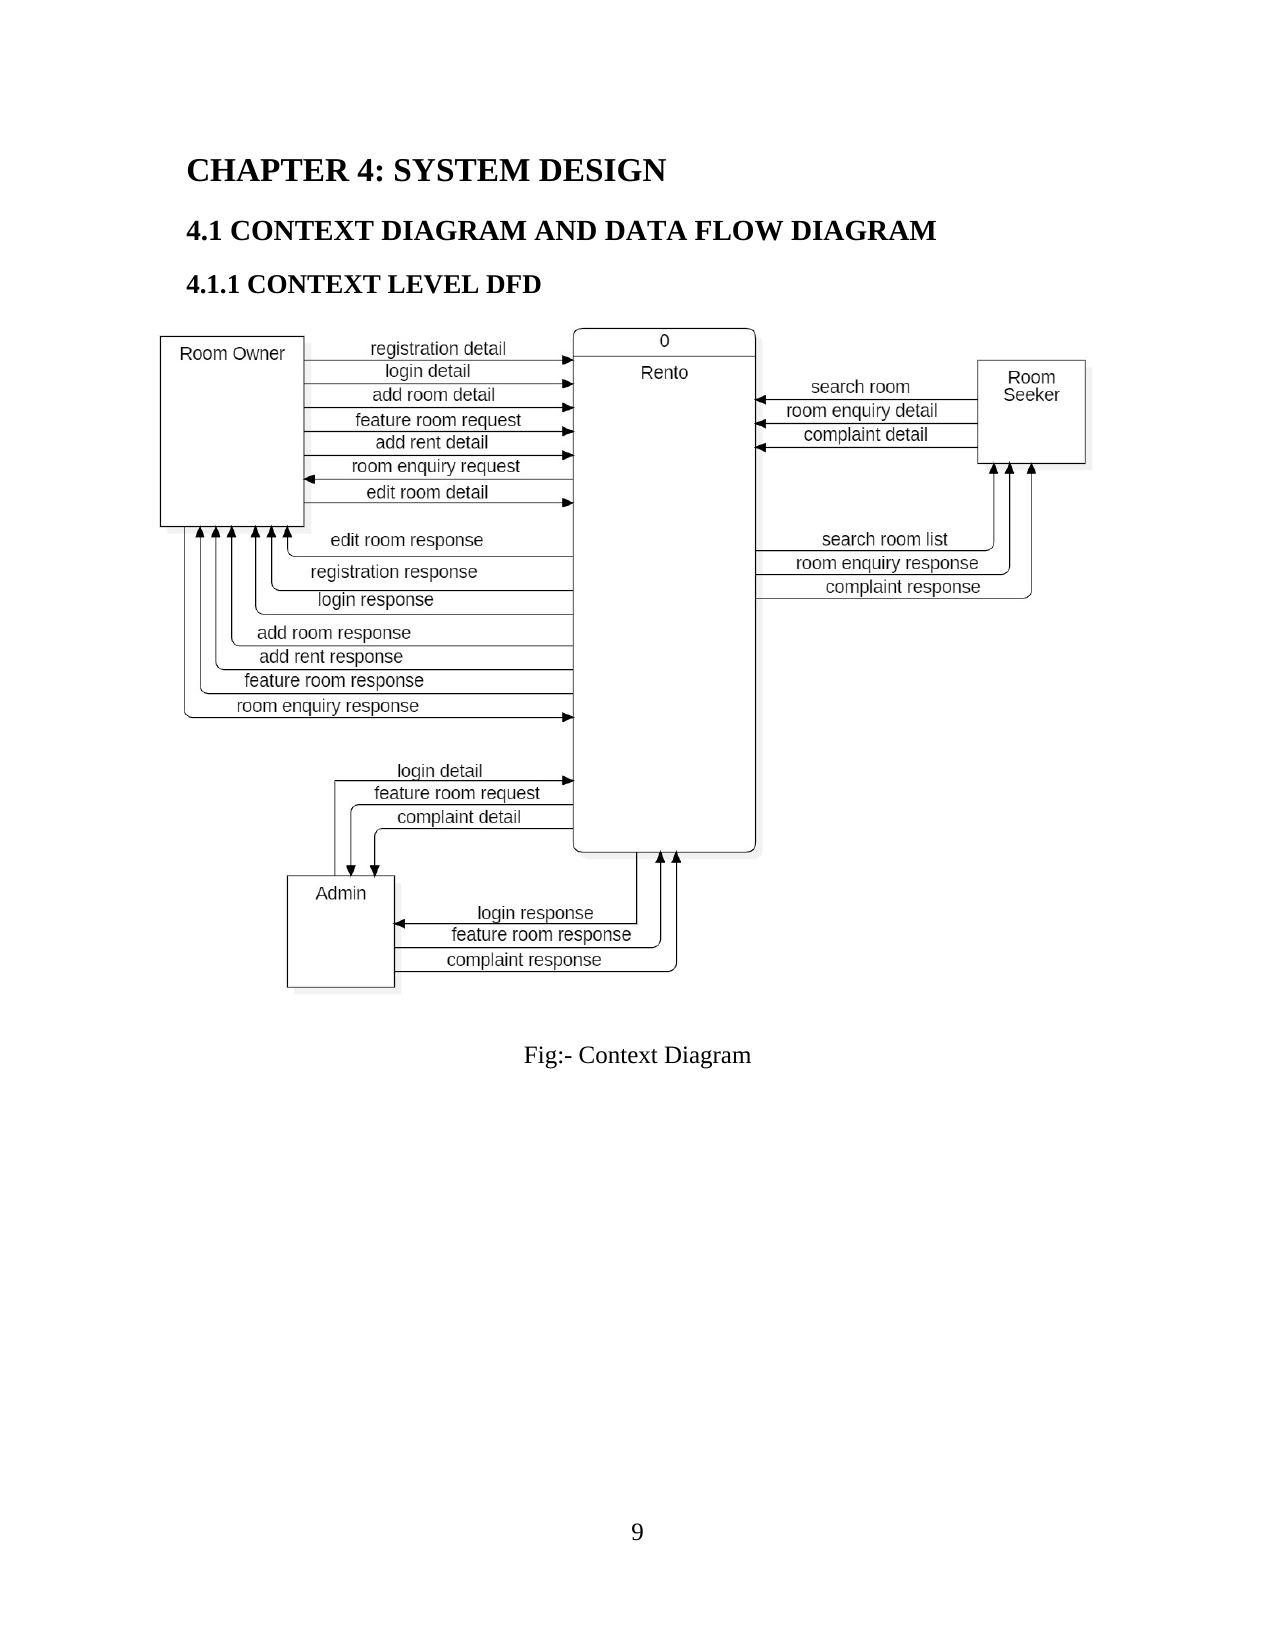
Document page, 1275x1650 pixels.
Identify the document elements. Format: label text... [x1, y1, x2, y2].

subtitle 4.1.1 CONTEXT LEVEL DFD [186, 268, 1127, 299]
subtitle CHAPTER 4: SYSTEM DESIGN [186, 150, 1127, 188]
subtitle 4.1 CONTEXT DIAGRAM AND DATA FLOW DIAGRAM [186, 213, 1127, 246]
picture [150, 318, 1124, 1026]
text Fig:- Context Diagram [150, 1040, 1125, 1069]
